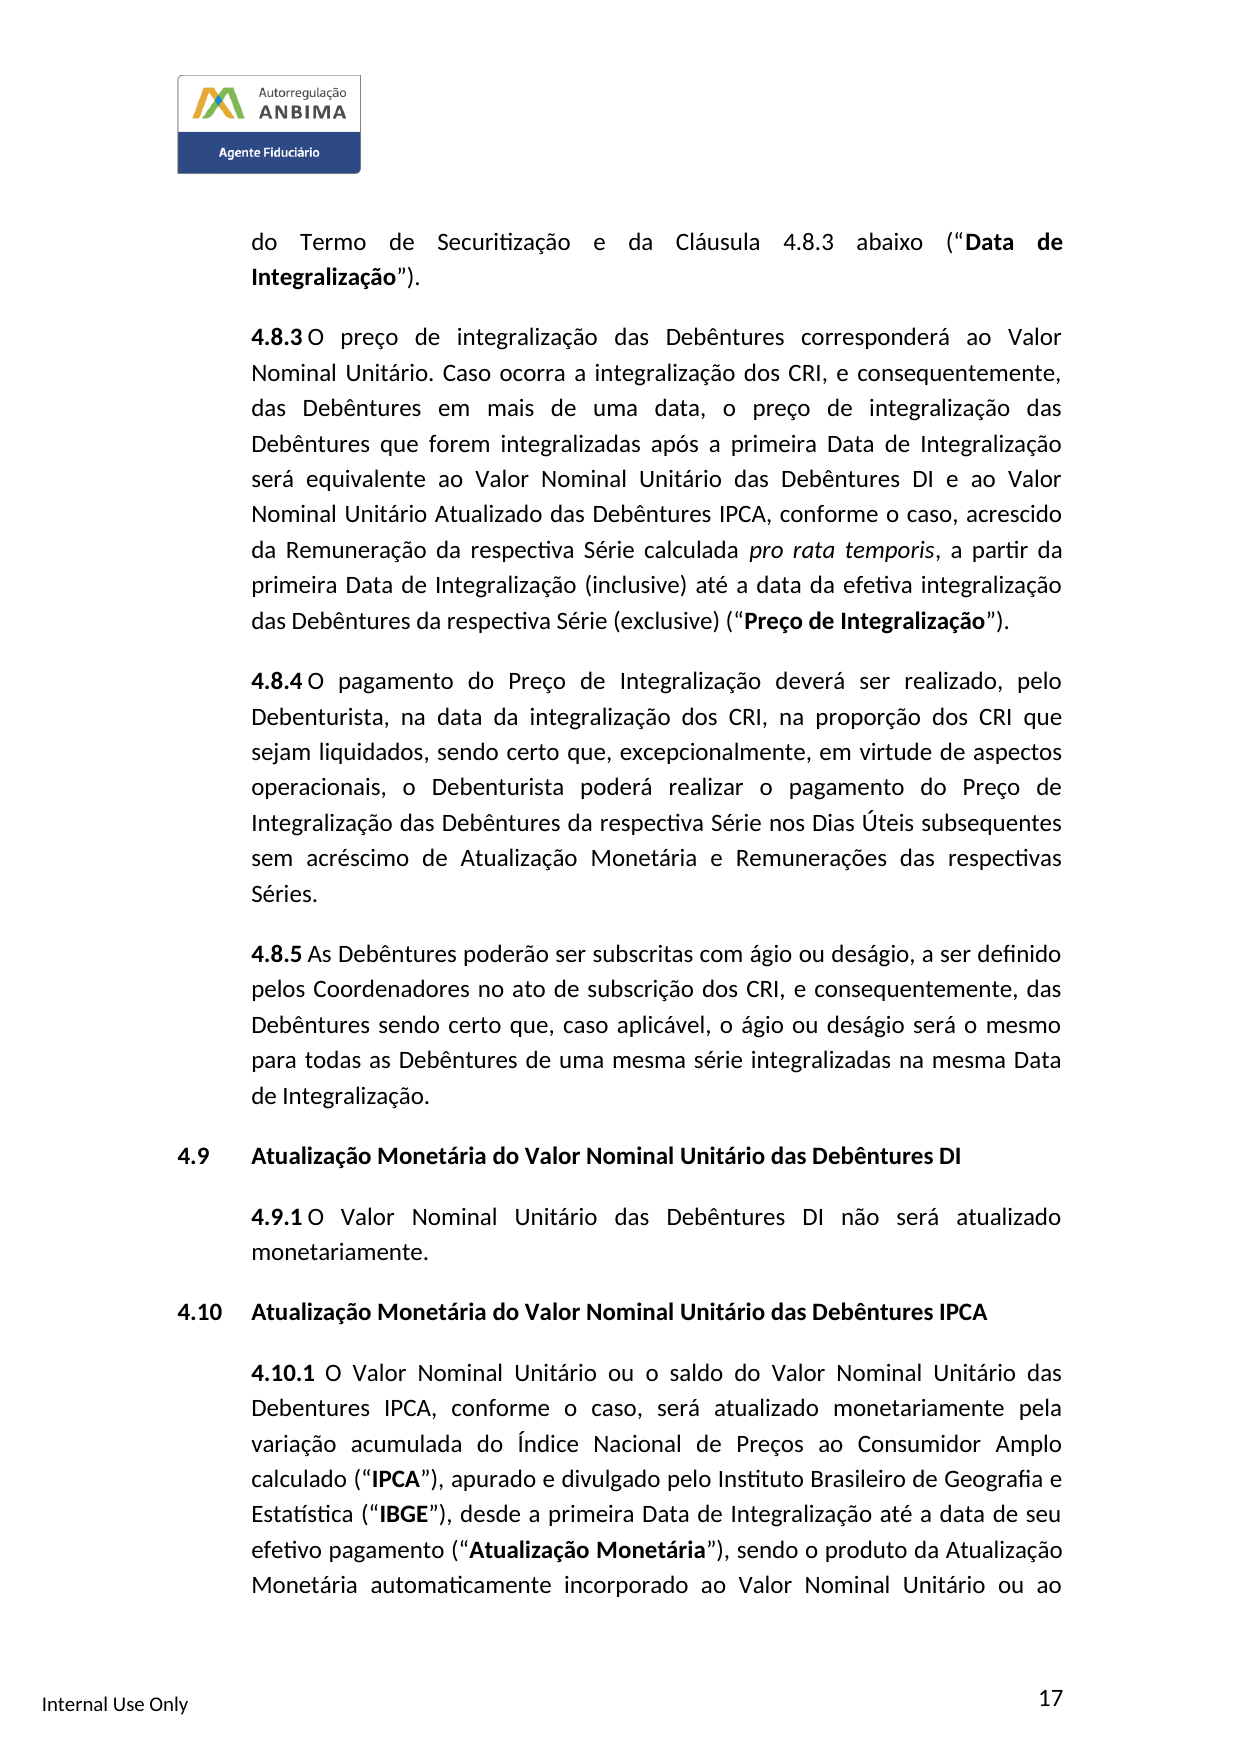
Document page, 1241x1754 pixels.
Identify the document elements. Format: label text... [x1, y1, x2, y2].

list As Debêntures poderão ser subscritas com ágio ou deságio, a ser definido pelos Coordenadores no ato de subscrição dos CRI, e consequentemente, das Debêntures sendo certo que, caso aplicável, o ágio ou deságio será o mesmo para todas as Debêntures de uma mesma série integralizadas na mesma Data de Integralização. [251, 934, 1063, 1111]
list Atualização Monetária do Valor Nominal Unitário das Debêntures IPCA [177, 1292, 1063, 1328]
list O pagamento do Preço de Integralização deverá ser realizado, pelo Debenturista, na data da integralização dos CRI, na proporção dos CRI que sejam liquidados, sendo certo que, excepcionalmente, em virtude de aspectos operacionais, o Debenturista poderá realizar o pagamento do Preço de Integralização das Debêntures da respectiva Série nos Dias Úteis subsequentes sem acréscimo de Atualização Monetária e Remunerações das respectivas Séries. [251, 661, 1063, 909]
list Atualização Monetária do Valor Nominal Unitário das Debêntures DI [177, 1136, 1063, 1172]
list O Valor Nominal Unitário das Debêntures DI não será atualizado monetariamente. [251, 1197, 1063, 1267]
list O preço de integralização das Debêntures corresponderá ao Valor Nominal Unitário. Caso ocorra a integralização dos CRI, e consequentemente, das Debêntures em mais de uma data, o preço de integralização das Debêntures que forem integralizadas após a primeira Data de Integralização será equivalente ao Valor Nominal Unitário das Debêntures DI e ao Valor Nominal Unitário Atualizado das Debêntures IPCA, conforme o caso, acrescido da Remuneração da respectiva Série calculada pro rata temporis, a partir da primeira Data de Integralização (inclusive) até a data da efetiva integralização das Debêntures da respectiva Série (exclusive) (“Preço de Integralização”). [251, 317, 1063, 636]
picture [177, 75, 361, 174]
